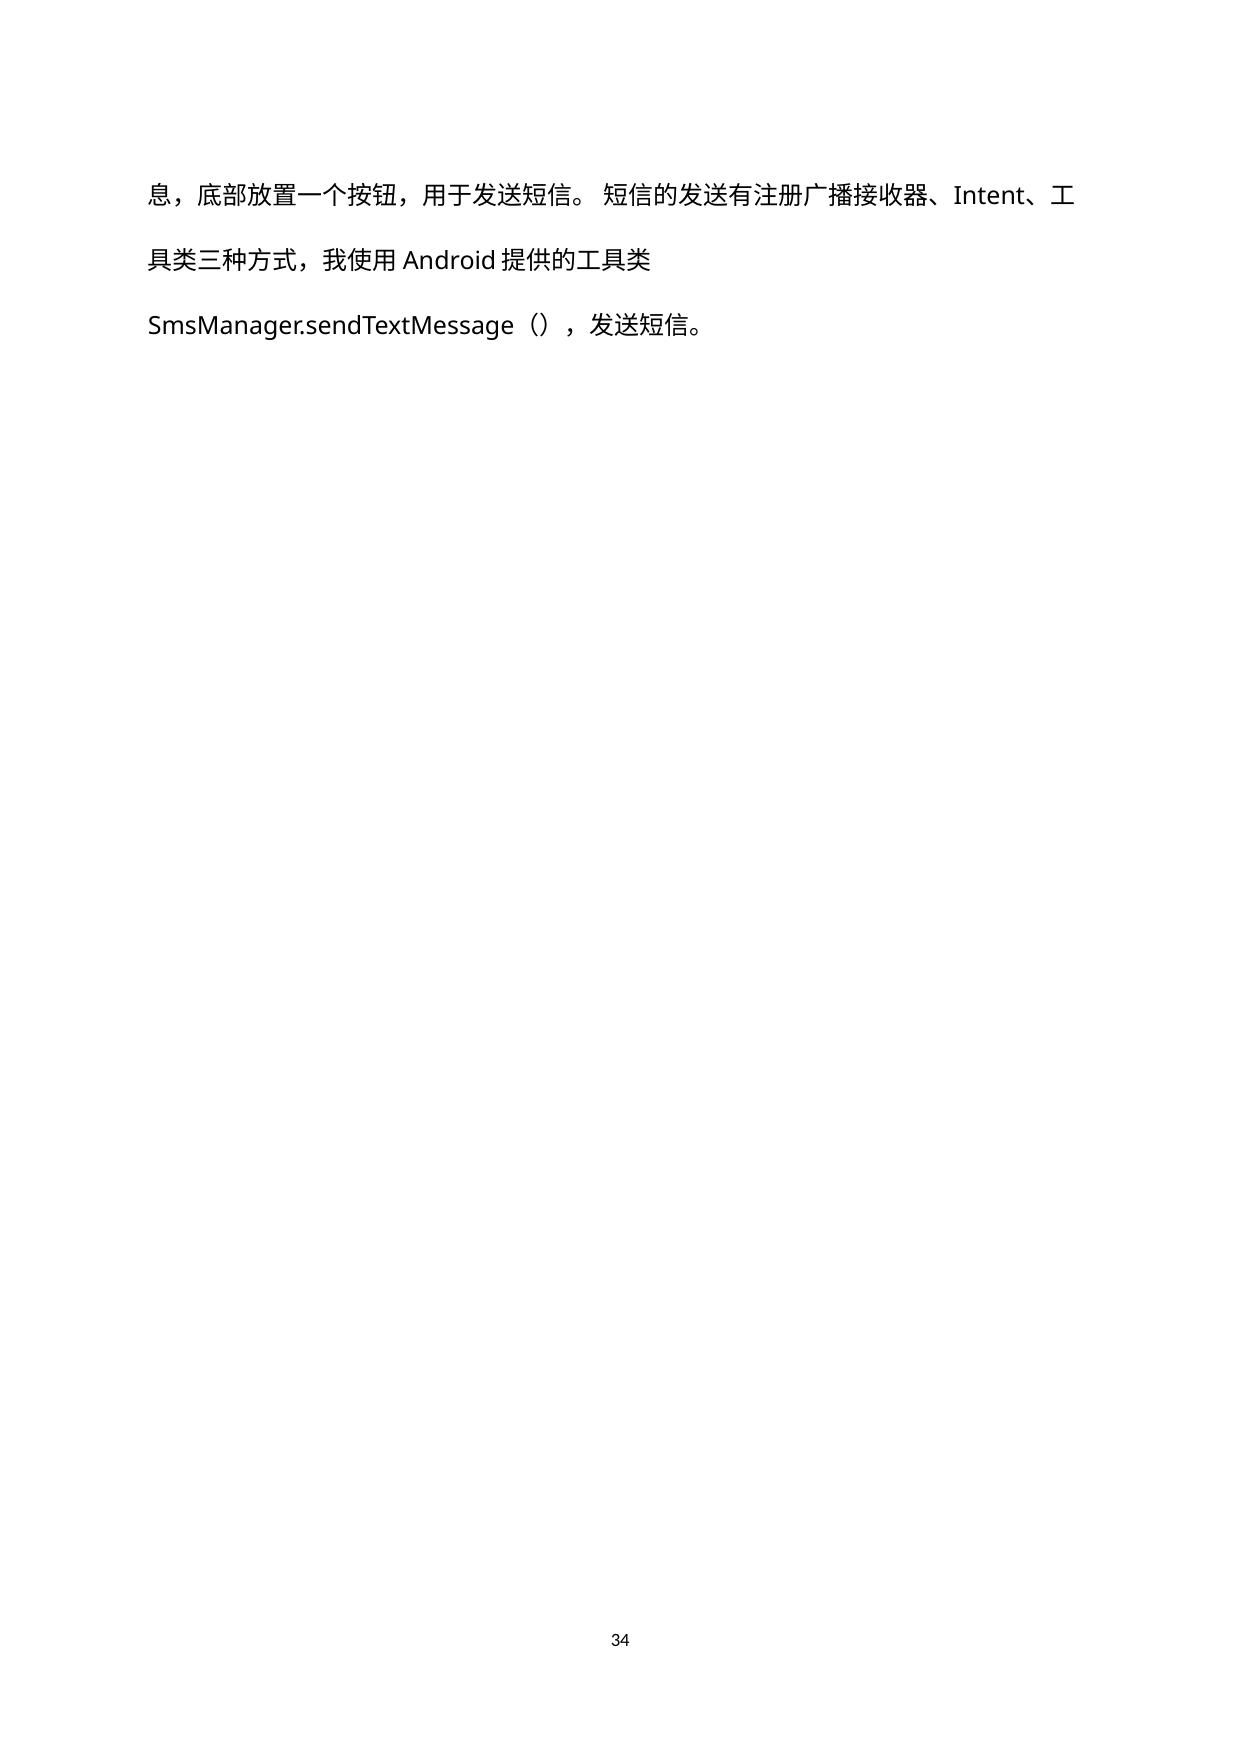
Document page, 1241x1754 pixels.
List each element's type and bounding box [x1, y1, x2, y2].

text [148, 161, 1092, 356]
